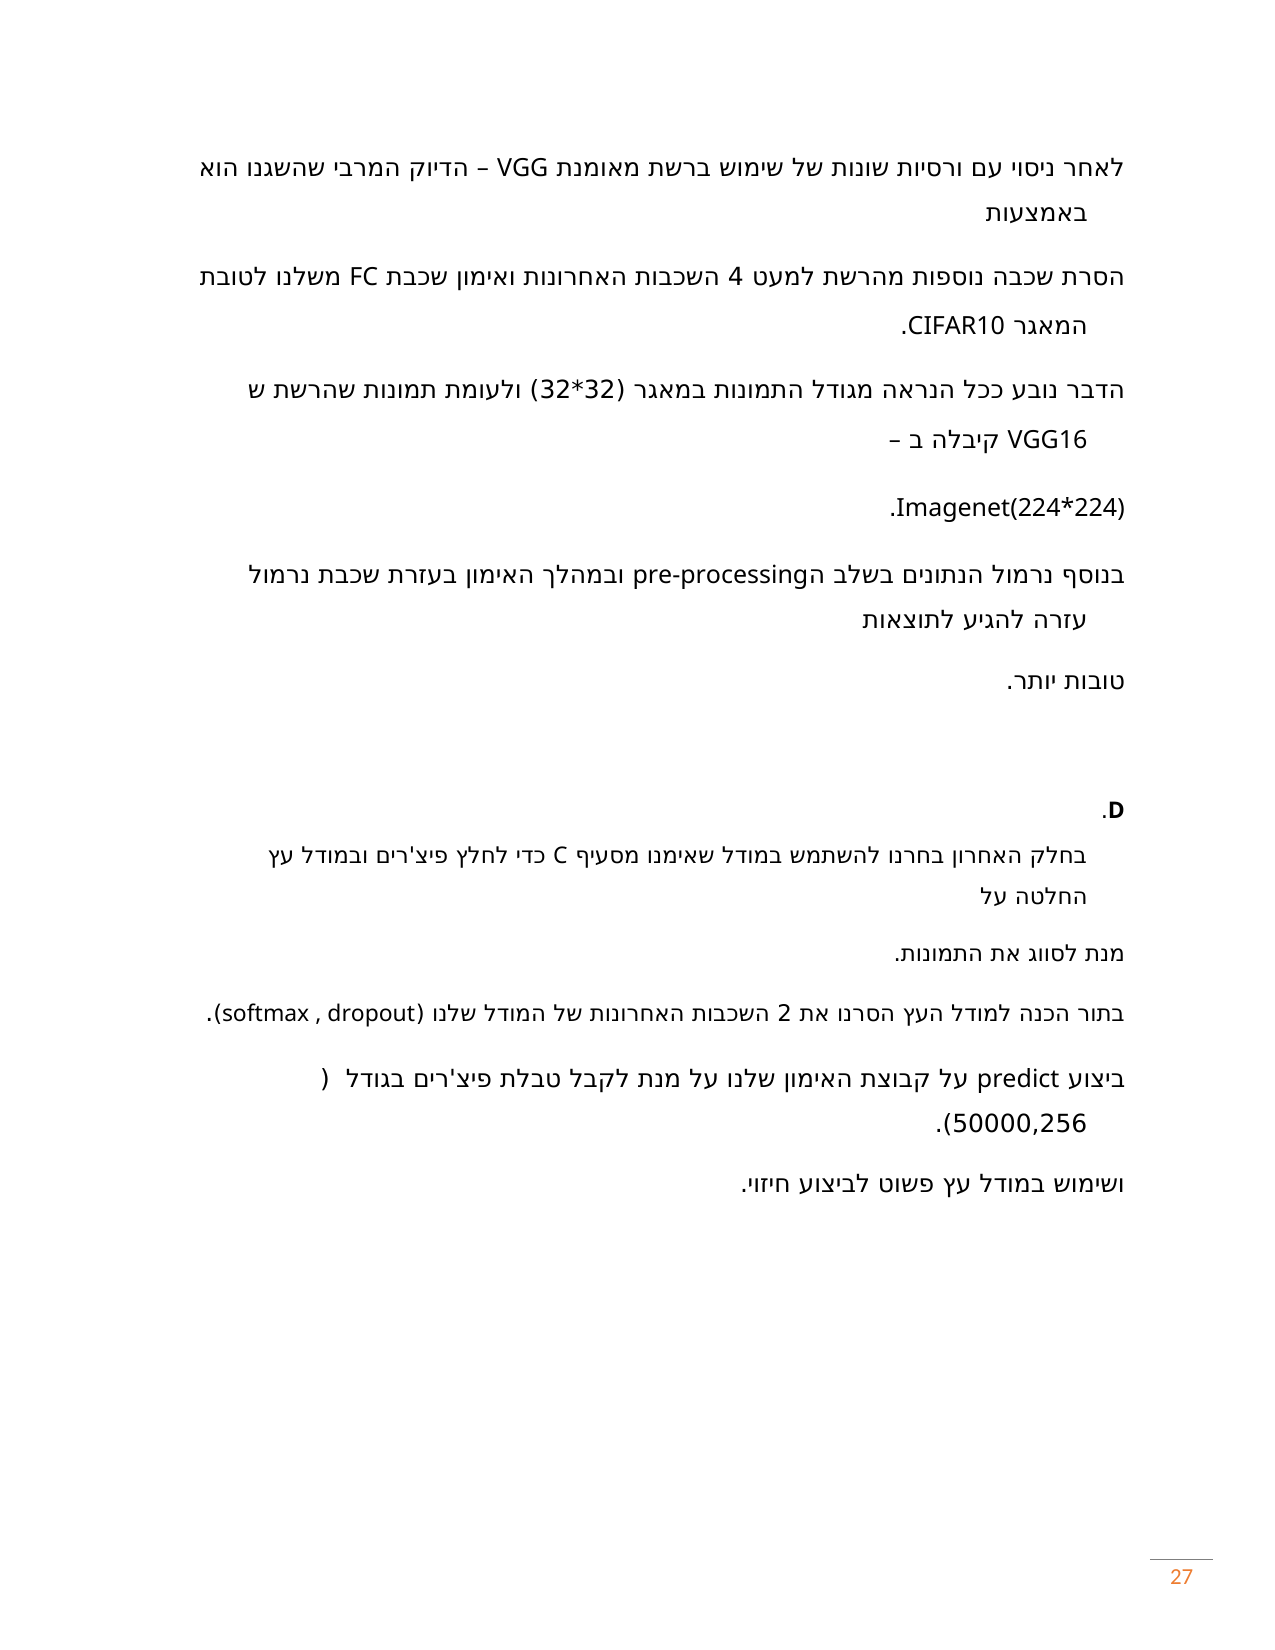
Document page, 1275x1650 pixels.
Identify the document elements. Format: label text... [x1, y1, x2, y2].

text הדבר נובע ככל הנראה מגודל התמונות במאגר (32*32) ולעומת תמונות שהרשת שVGG16 קיבלה ב – [187, 375, 1125, 456]
text לאחר ניסוי עם ורסיות שונות של שימוש ברשת מאומנת VGG – הדיוק המרבי שהשגנו הוא באמצעות [187, 150, 1125, 228]
text ביצוע predict על קבוצת האימון שלנו על מנת לקבל טבלת פיצ'רים בגודל (50000,256). [187, 1060, 1125, 1138]
text בתור הכנה למודל העץ הסרנו את 2 השכבות האחרונות של המודל שלנו (softmax , dropout). [187, 997, 1125, 1028]
text Imagenet(224*224). [187, 489, 1125, 523]
text מנת לסווג את התמונות. [187, 940, 1125, 967]
text בנוסף נרמול הנתונים בשלב הpre-processing ובמהלך האימון בעזרת שכבת נרמול עזרה להגיע לתוצאות [187, 557, 1125, 635]
text טובות יותר. [187, 666, 1125, 695]
text הסרת שכבה נוספות מהרשת למעט 4 השכבות האחרונות ואימון שכבת FC משלנו לטובת המאגר CIFAR10. [187, 259, 1125, 342]
text ושימוש במודל עץ פשוט לביצוע חיזוי. [187, 1169, 1125, 1198]
text D. בחלק האחרון בחרנו להשתמש במודל שאימנו מסעיף C כדי לחלץ פיצ'רים ובמודל עץ החלטה על [187, 794, 1125, 910]
